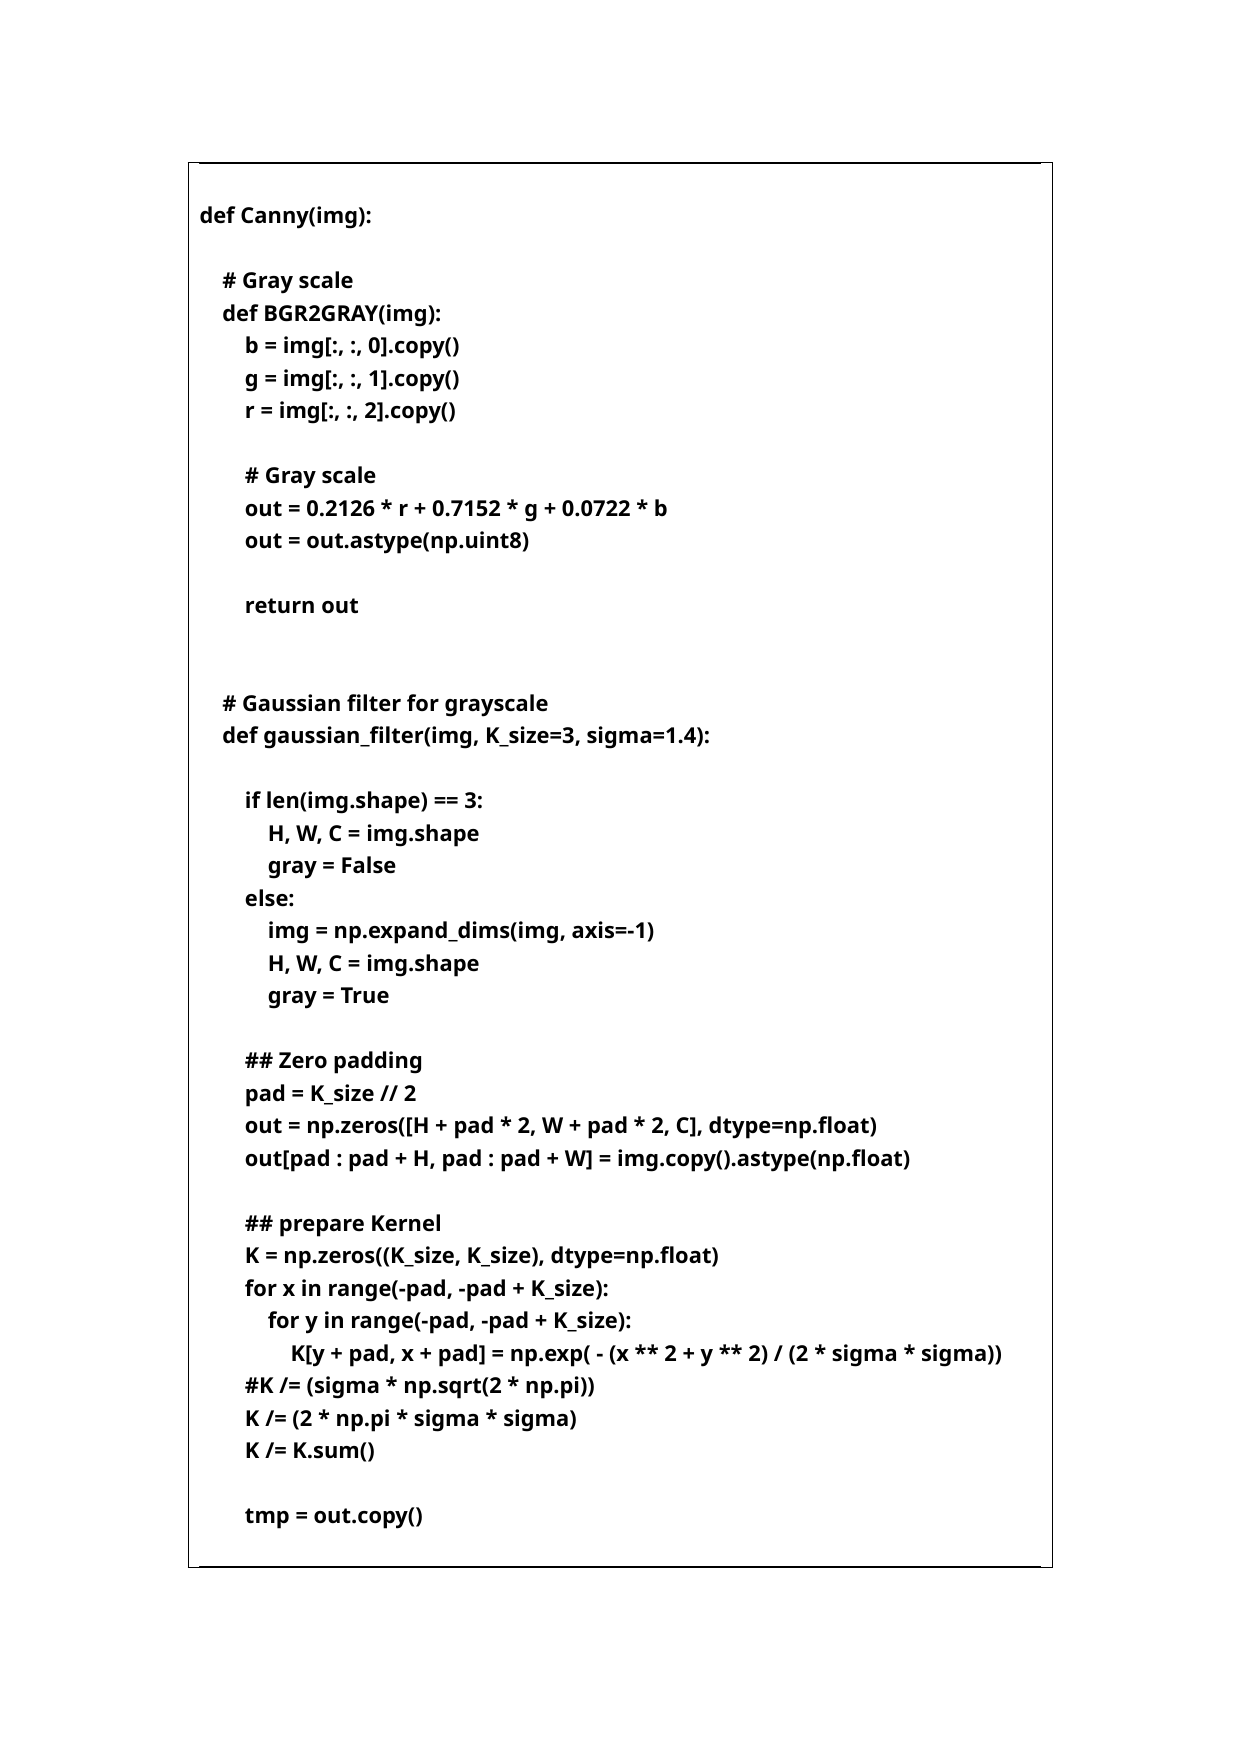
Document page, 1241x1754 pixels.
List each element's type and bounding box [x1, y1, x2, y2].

table_header [189, 163, 1052, 1567]
